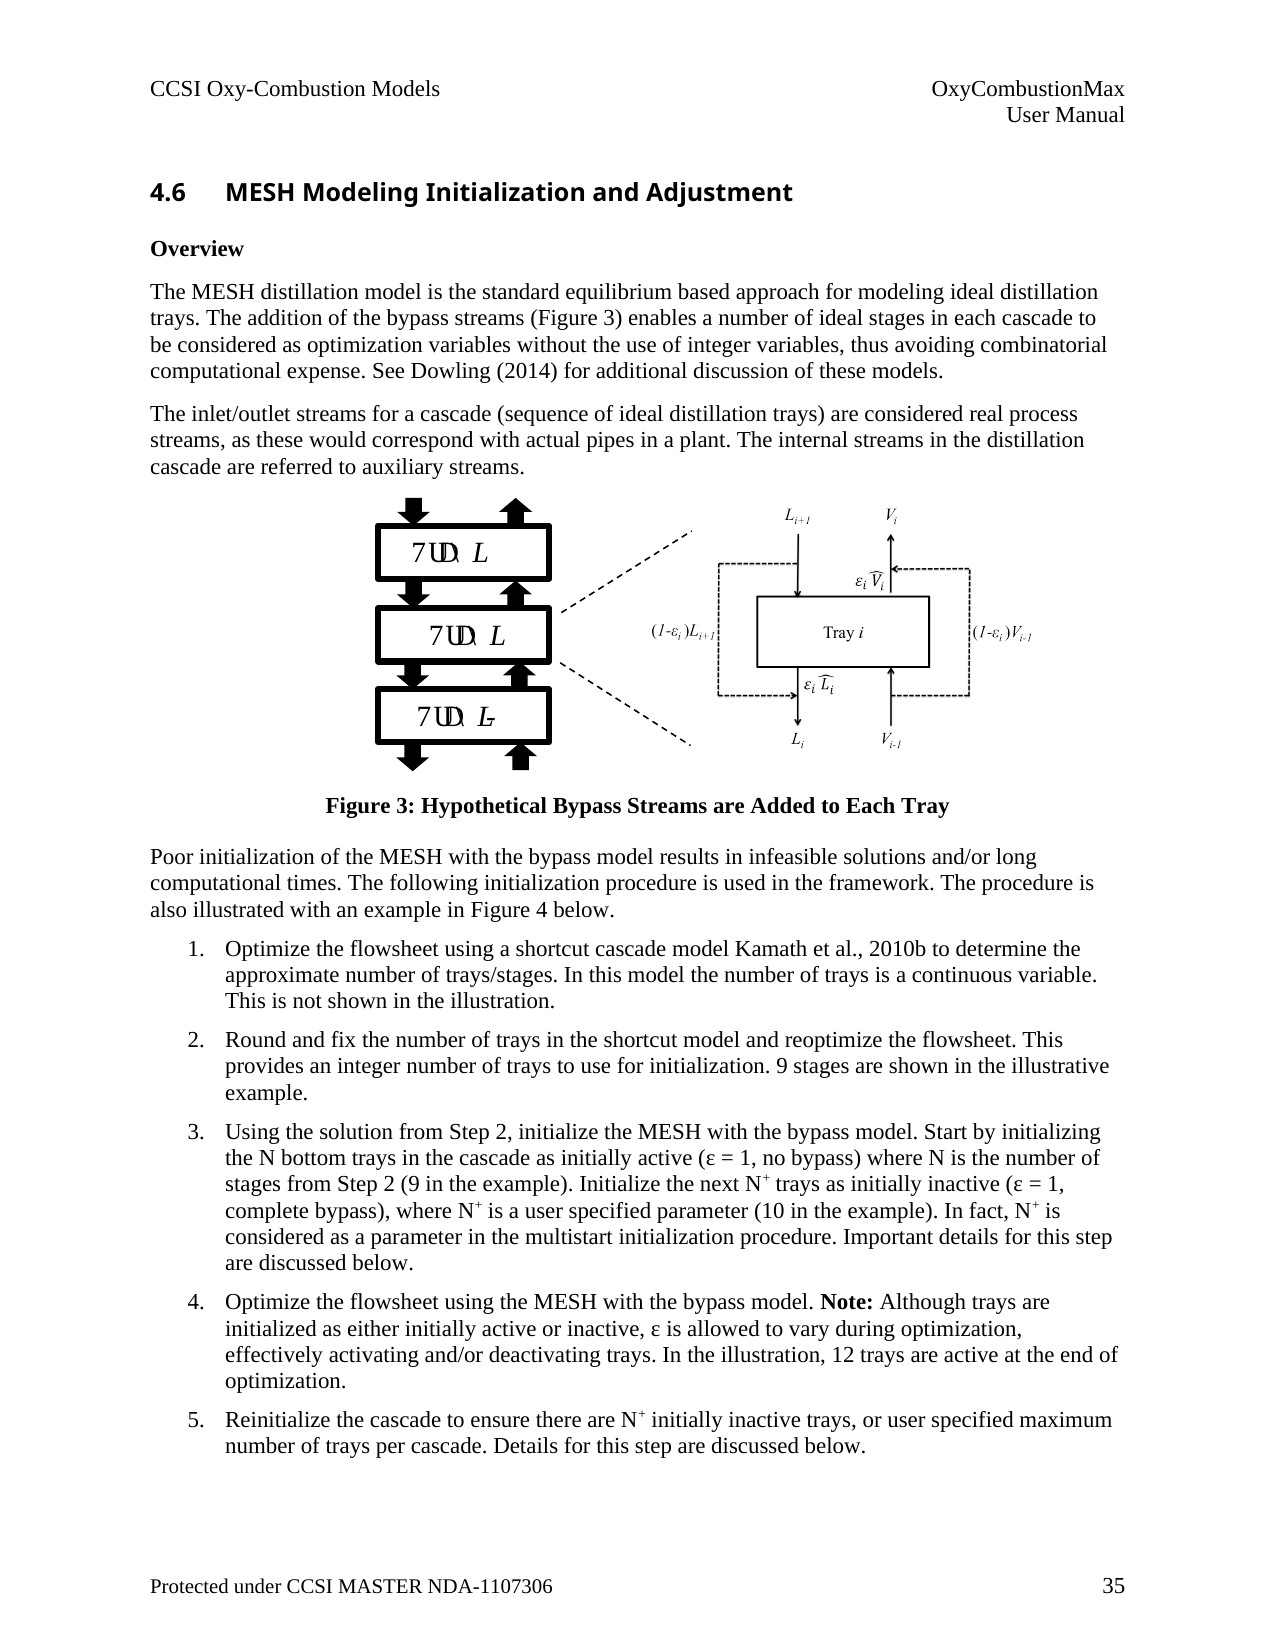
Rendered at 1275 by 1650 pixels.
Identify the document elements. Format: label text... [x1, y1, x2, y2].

text The MESH distillation model is the standard equilibrium based approach for modeling ideal distillation trays. The addition of the bypass streams (Figure 3) enables a number of ideal stages in each cascade to be considered as optimization variables without the use of integer variables, thus avoiding combinatorial computational expense. See Dowling (2014) for additional discussion of these models. [150, 278, 1125, 383]
text Overview [150, 235, 1125, 261]
list Using the solution from Step 2, initialize the MESH with the bypass model. Start by initializing the N bottom trays in the cascade as initially active (ε = 1, no bypass) where N is the number of stages from Step 2 (9 in the example). Initialize the next N+ trays as initially inactive (ε = 1, complete bypass), where N+ is a user specified parameter (10 in the example). In fact, N+ is considered as a parameter in the multistart initialization procedure. Important details for this step are discussed below. [187, 1118, 1125, 1276]
list Optimize the flowsheet using a shortcut cascade model Kamath et al., 2010b to determine the approximate number of trays/stages. In this model the number of trays is a continuous variable. This is not shown in the illustration. [187, 934, 1125, 1014]
text The inlet/outlet streams for a cascade (sequence of ideal distillation trays) are considered real process streams, as these would correspond with actual pipes in a plant. The internal streams in the distillation cascade are referred to auxiliary streams. [150, 400, 1125, 479]
list Round and fix the number of trays in the shortcut model and reoptimize the flowsheet. This provides an integer number of trays to use for initialization. 9 stages are shown in the illustrative example. [187, 1026, 1125, 1105]
subtitle MESH Modeling Initialization and Adjustment [150, 175, 1125, 209]
list Optimize the flowsheet using the MESH with the bypass model. Note: Although trays are initialized as either initially active or inactive, ε is allowed to vary during optimization, effectively activating and/or deactivating trays. In the illustration, 12 trays are active at the end of optimization. [187, 1288, 1125, 1394]
text Poor initialization of the MESH with the bypass model results in infeasible solutions and/or long computational times. The following initialization procedure is used in the framework. The procedure is also illustrated with an example in Figure 4 below. [150, 843, 1125, 922]
list Reinitialize the cascade to ensure there are N+ initially inactive trays, or user specified maximum number of trays per cascade. Details for this step are discussed below. [187, 1406, 1125, 1459]
